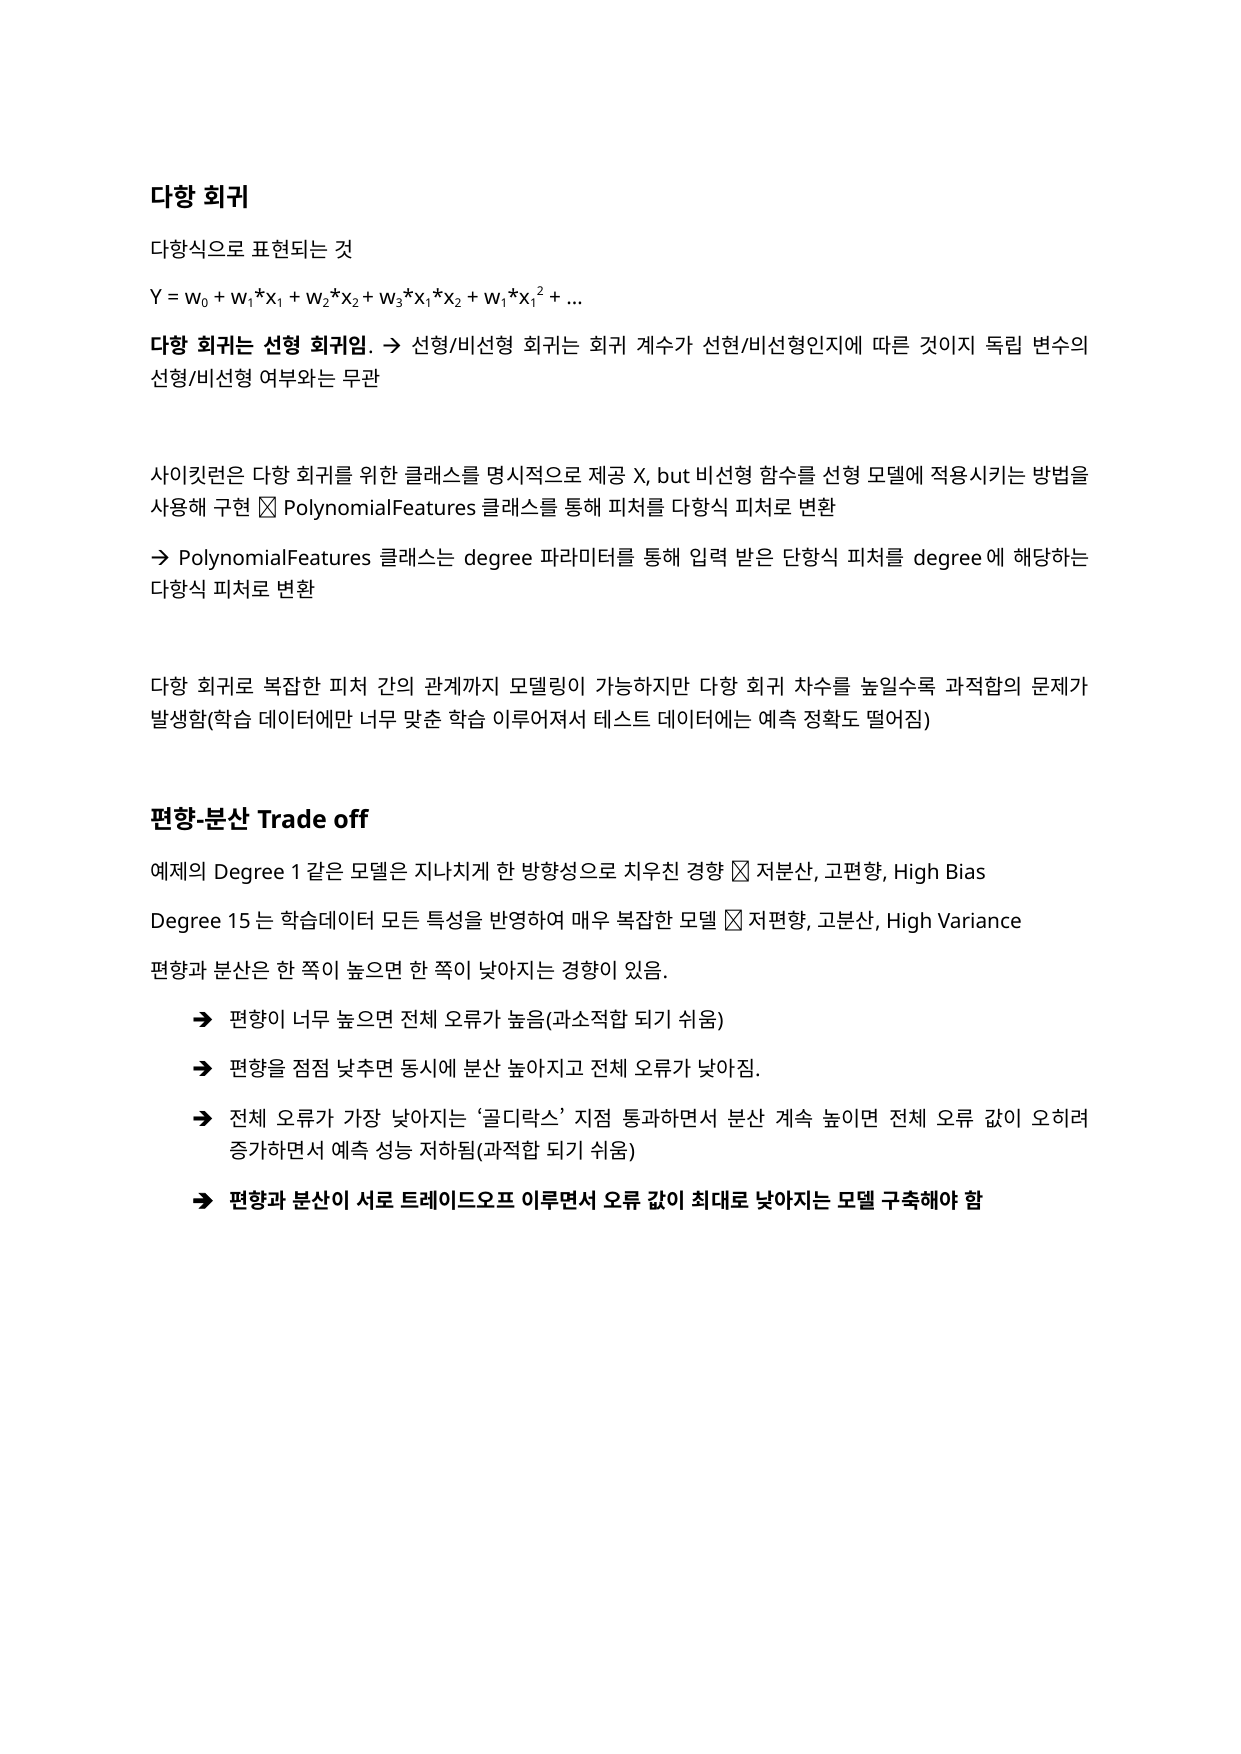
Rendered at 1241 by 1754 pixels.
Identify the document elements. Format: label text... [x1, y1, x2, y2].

list 편향과 분산이 서로 트레이드오프 이루면서 오류 값이 최대로 낮아지는 모델 구축해야 함 [192, 1184, 1090, 1214]
text 다항식으로 표현되는 것 [150, 233, 1090, 263]
list 전체 오류가 가장 낮아지는 ‘골디락스’ 지점 통과하면서 분산 계속 높이면 전체 오류 값이 오히려 증가하면서 예측 성능 저하됨(과적합 되기 쉬움) [192, 1102, 1090, 1165]
text 편향-분산 Trade off [150, 799, 1090, 836]
text 사이킷런은 다항 회귀를 위한 클래스를 명시적으로 제공 X, but 비선형 함수를 선형 모델에 적용시키는 방법을 사용해 구현 PolynomialFeatures 클래스를 통해 피처를 다항식 피처로 변환 [150, 459, 1090, 522]
text 예제의 Degree 1같은 모델은 지나치게 한 방향성으로 치우친 경향 저분산, 고편향, High Bias [150, 855, 1090, 886]
text Y = w0 + w1*x1 + w2*x2 + w3*x1*x2 + w1*x12 + … [150, 282, 1090, 311]
text 편향과 분산은 한 쪽이 높으면 한 쪽이 낮아지는 경향이 있음. [150, 954, 1090, 984]
text PolynomialFeatures 클래스는 degree 파라미터를 통해 입력 받은 단항식 피처를 degree에 해당하는 다항식 피처로 변환 [150, 541, 1090, 604]
text 다항 회귀 [150, 177, 1090, 213]
list 편향을 점점 낮추면 동시에 분산 높아지고 전체 오류가 낮아짐. [192, 1053, 1090, 1083]
text Degree 15는 학습데이터 모든 특성을 반영하여 매우 복잡한 모델 저편향, 고분산, High Variance [150, 904, 1090, 935]
text 다항 회귀는 선형 회귀임. 선형/비선형 회귀는 회귀 계수가 선현/비선형인지에 따른 것이지 독립 변수의 선형/비선형 여부와는 무관 [150, 329, 1090, 392]
text 다항 회귀로 복잡한 피처 간의 관계까지 모델링이 가능하지만 다항 회귀 차수를 높일수록 과적합의 문제가 발생함(학습 데이터에만 너무 맞춘 학습 이루어져서 테스트 데이터에는 예측 정확도 떨어짐) [150, 670, 1090, 733]
list 편향이 너무 높으면 전체 오류가 높음(과소적합 되기 쉬움) [192, 1003, 1090, 1034]
